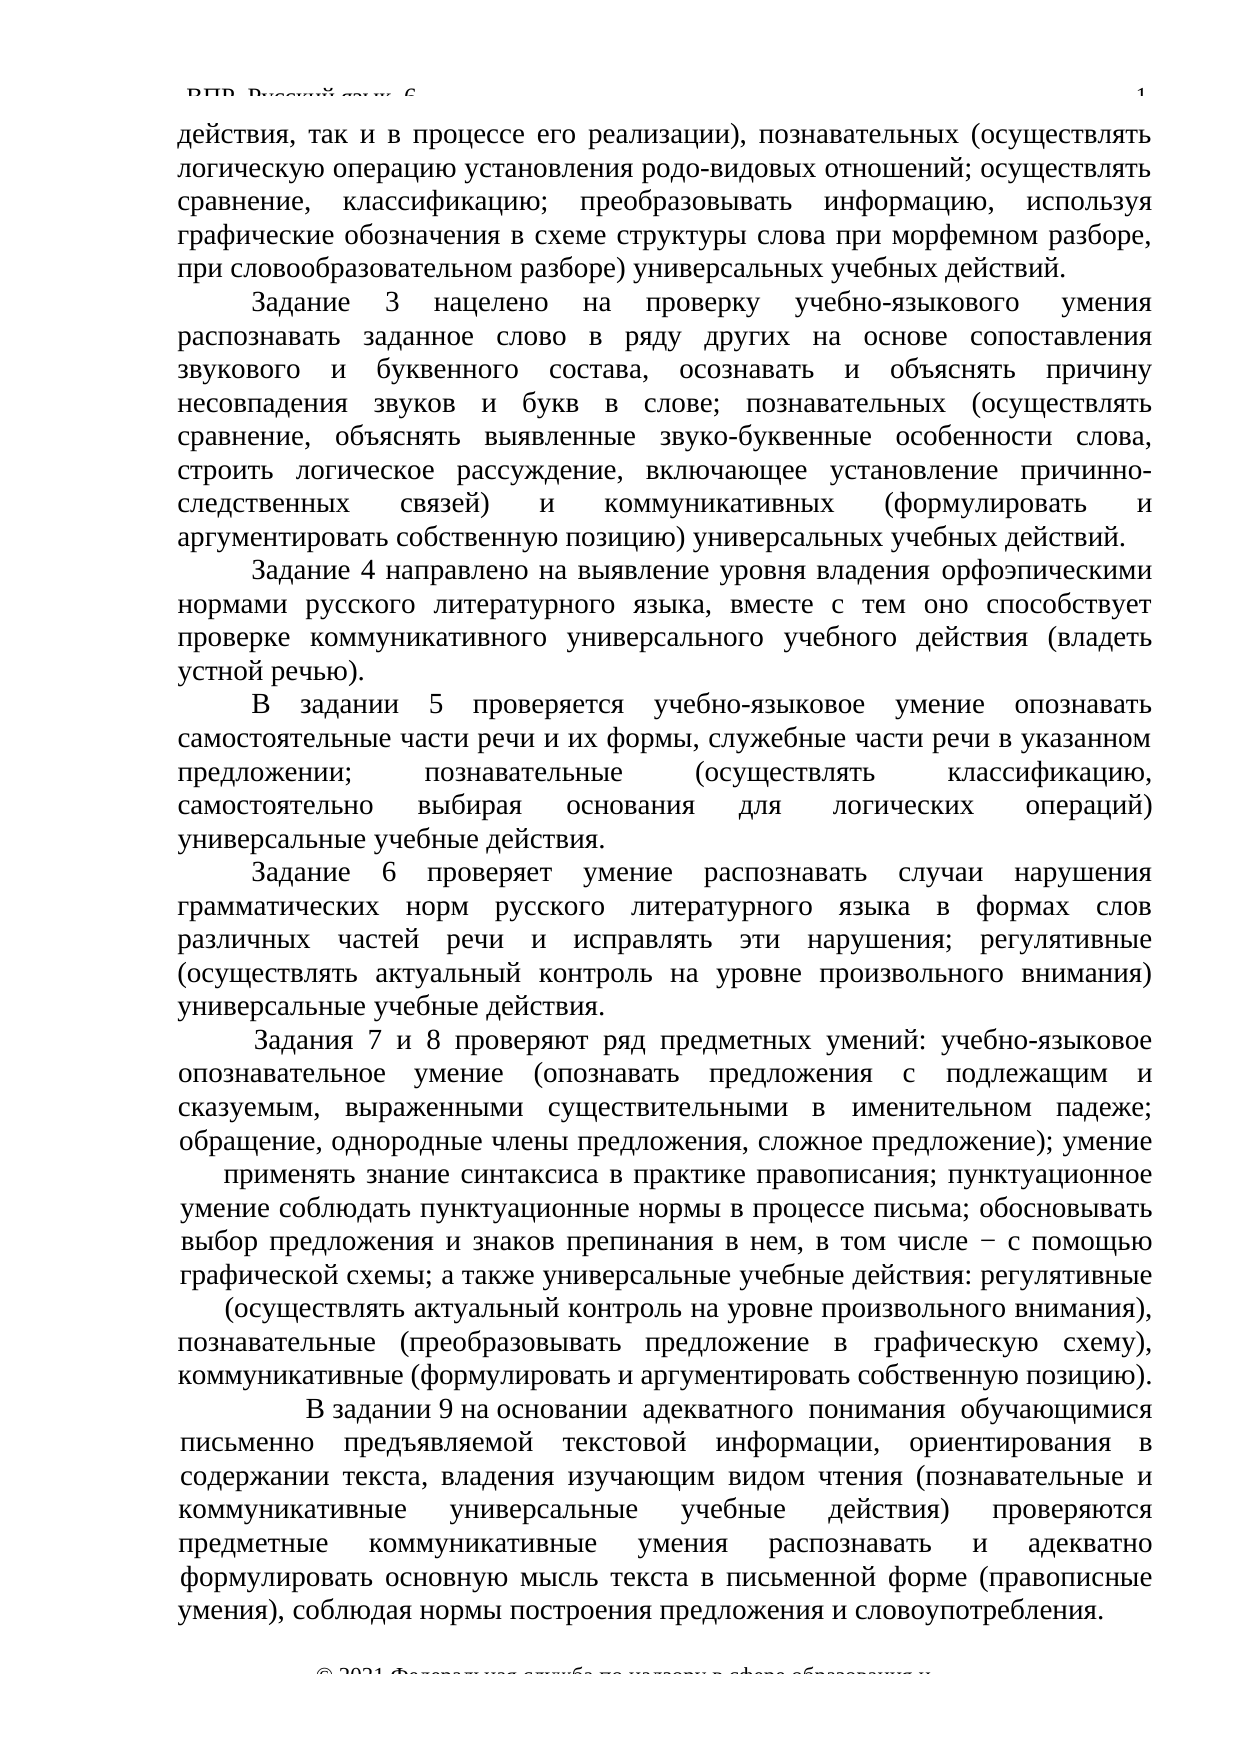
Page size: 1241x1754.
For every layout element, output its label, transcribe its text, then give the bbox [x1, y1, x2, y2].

text умения), соблюдая нормы построения предложения и словоупотребления. [177, 1592, 1205, 1626]
text Задание 4 направлено на выявление уровня владения орфоэпическими нормами русского литературного языка, вместе с тем оно способствует проверке коммуникативного универсального учебного действия (владеть устной речью). [177, 552, 1152, 687]
text действия, так и в процессе его реализации), познавательных (осуществлять логическую операцию установления родо-видовых отношений; осуществлять сравнение, классификацию; преобразовывать информацию, используя графические обозначения в схеме структуры слова при морфемном разборе, при словообразовательном разборе) универсальных учебных действий. [177, 116, 1152, 284]
text Задания 7 и 8 проверяют ряд предметных умений: учебно-языковое опознавательное умение (опознавать предложения с подлежащим и сказуемым, выраженными существительными в именительном падеже; обращение, однородные члены предложения, сложное предложение); умение применять знание синтаксиса в практике правописания; пунктуационное умение соблюдать пунктуационные нормы в процессе письма; обосновывать выбор предложения и знаков препинания в нем, в том числе − с помощью графической схемы; а также универсальные учебные действия: регулятивные (осуществлять актуальный контроль на уровне произвольного внимания), познавательные (преобразовывать предложение в графическую схему), коммуникативные (формулировать и аргументировать собственную позицию). В задании 9 на основании адекватного понимания обучающимися письменно предъявляемой текстовой информации, ориентирования в содержании текста, владения изучающим видом чтения (познавательные и коммуникативные универсальные учебные действия) проверяются предметные коммуникативные умения распознавать и адекватно формулировать основную мысль текста в письменной форме (правописные [177, 1022, 1152, 1592]
text Задание 3 нацелено на проверку учебно-языкового умения распознавать заданное слово в ряду других на основе сопоставления звукового и буквенного состава, осознавать и объяснять причину несовпадения звуков и букв в слове; познавательных (осуществлять сравнение, объяснять выявленные звуко-буквенные особенности слова, строить логическое рассуждение, включающее установление причинно- следственных связей) и коммуникативных (формулировать и аргументировать собственную позицию) универсальных учебных действий. [177, 284, 1152, 552]
text В задании 5 проверяется учебно-языковое умение опознавать самостоятельные части речи и их формы, служебные части речи в указанном предложении; познавательные (осуществлять классификацию, самостоятельно выбирая основания для логических операций) универсальные учебные действия. [177, 687, 1152, 854]
text Задание 6 проверяет умение распознавать случаи нарушения грамматических норм русского литературного языка в формах слов различных частей речи и исправлять эти нарушения; регулятивные (осуществлять актуальный контроль на уровне произвольного внимания) универсальные учебные действия. [177, 854, 1152, 1022]
